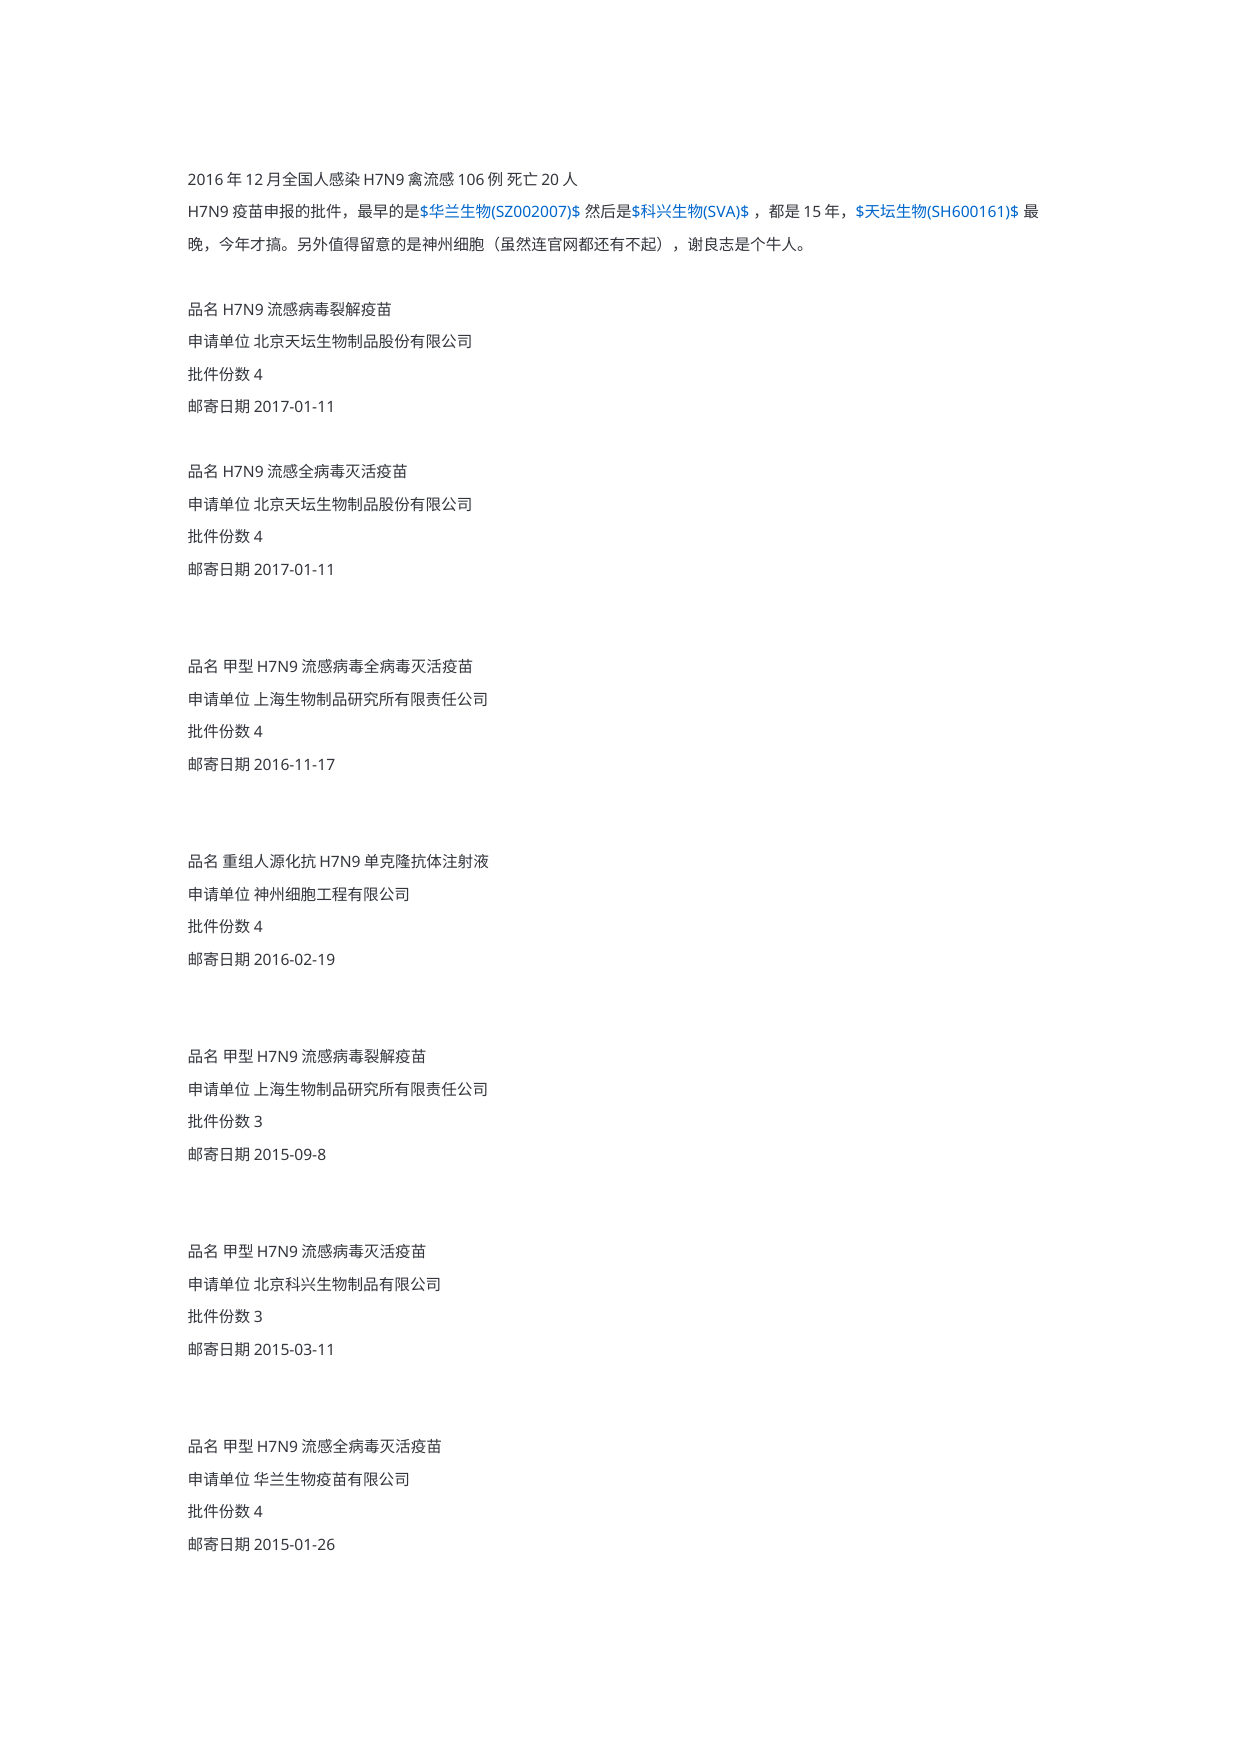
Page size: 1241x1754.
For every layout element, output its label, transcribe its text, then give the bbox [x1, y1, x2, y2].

text 2016年12月全国人感染H7N9禽流感106例 死亡20人 H7N9疫苗申报的批件，最早的是$华兰生物(SZ002007)$ 然后是$科兴生物(SVA)$ ，都是15年，$天坛生物(SH600161)$ 最晚，今年才搞。另外值得留意的是神州细胞（虽然连官网都还有不起），谢良志是个牛人。 品名 H7N9流感病毒裂解疫苗 申请单位 北京天坛生物制品股份有限公司 批件份数 4 邮寄日期 2017-01-11 品名 H7N9流感全病毒灭活疫苗 申请单位 北京天坛生物制品股份有限公司 批件份数 4 邮寄日期 2017-01-11 品名 甲型H7N9流感病毒全病毒灭活疫苗 申请单位 上海生物制品研究所有限责任公司 批件份数 4 邮寄日期 2016-11-17 品名 重组人源化抗H7N9单克隆抗体注射液 申请单位 神州细胞工程有限公司 批件份数 4 邮寄日期 2016-02-19 品名 甲型H7N9流感病毒裂解疫苗 申请单位 上海生物制品研究所有限责任公司 批件份数 3 邮寄日期 2015-09-8 品名 甲型H7N9流感病毒灭活疫苗 申请单位 北京科兴生物制品有限公司 批件份数 3 邮寄日期 2015-03-11 品名 甲型H7N9流感全病毒灭活疫苗 申请单位 华兰生物疫苗有限公司 批件份数 4 邮寄日期 2015-01-26 [187, 162, 1053, 1559]
